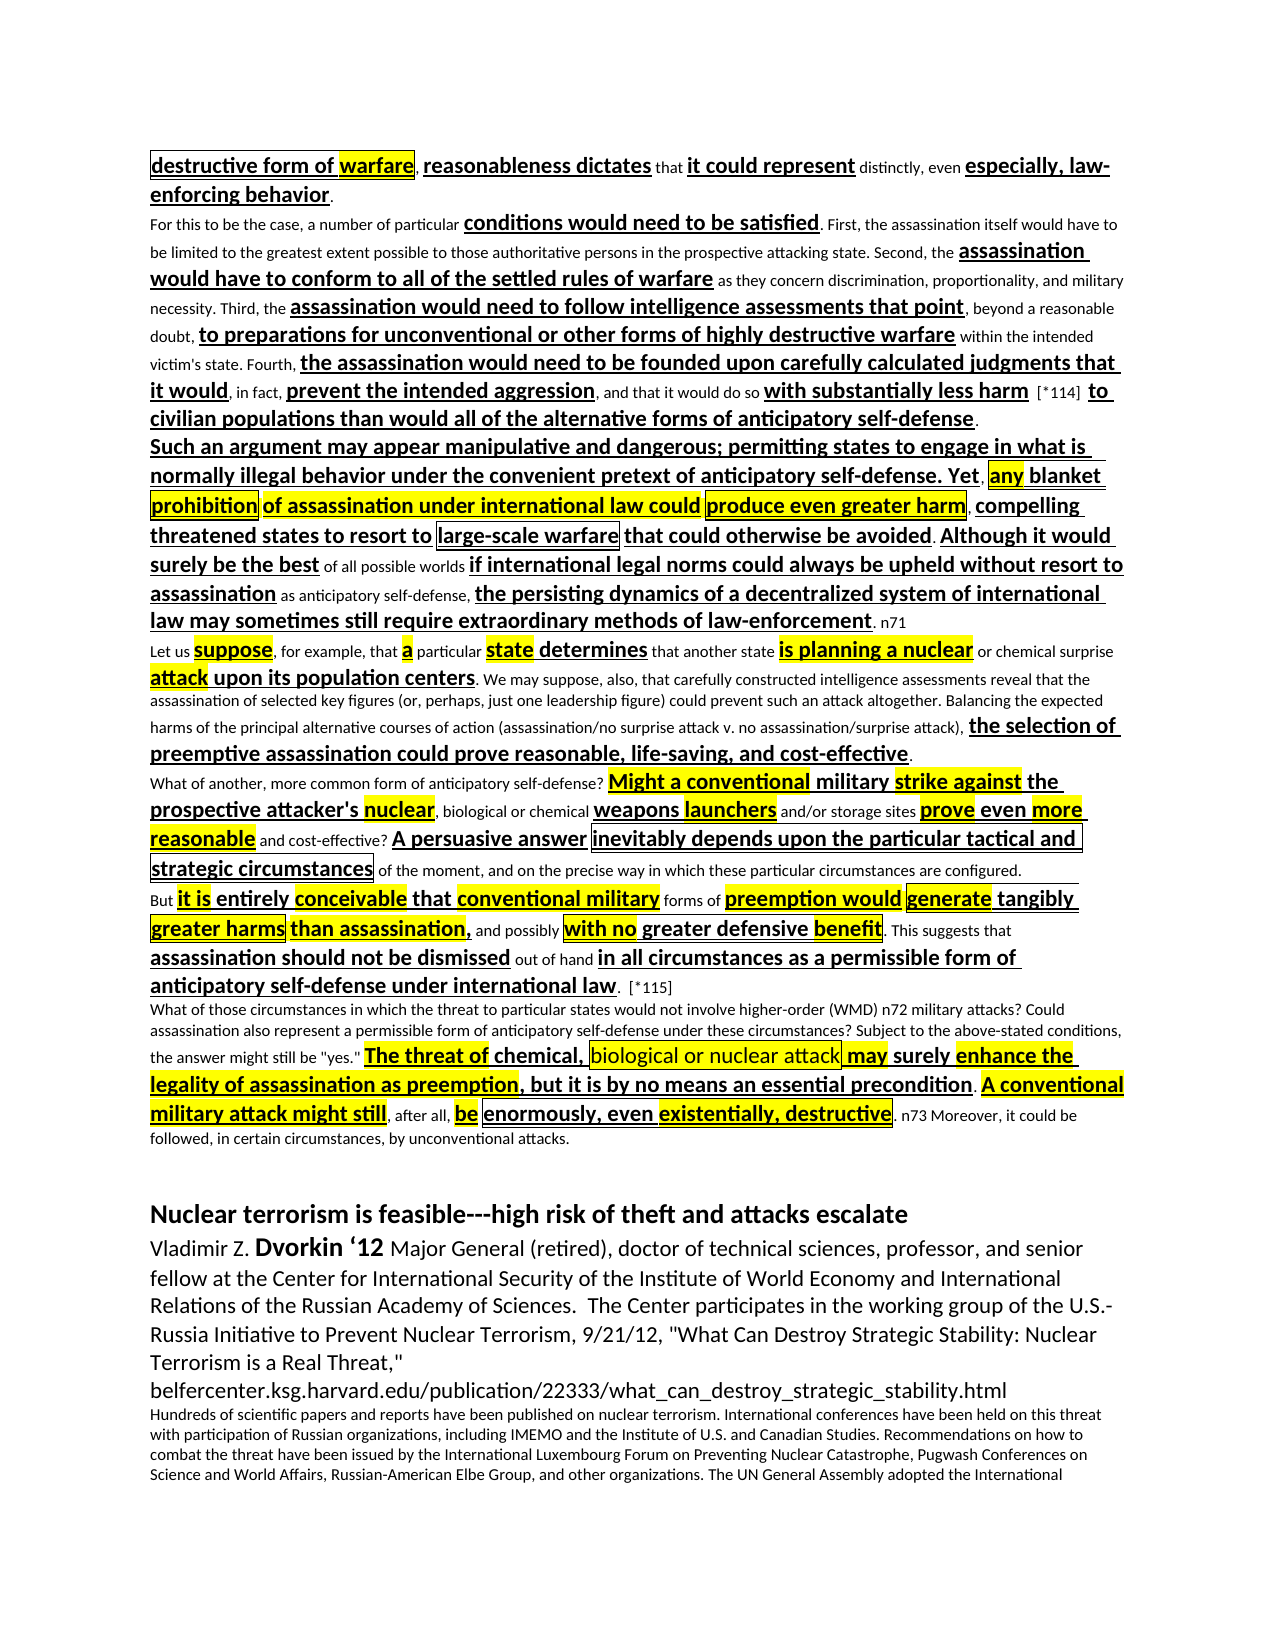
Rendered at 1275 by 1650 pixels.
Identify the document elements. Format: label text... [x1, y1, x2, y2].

text What of another, more common form of anticipatory self-defense? Might a conventional military strike against the prospective attacker's nuclear, biological or chemical weapons launchers and/or storage sites prove even more reasonable and cost-effective? A persuasive answer inevitably depends upon the particular tactical and strategic circumstances of the moment, and on the precise way in which these particular circumstances are configured. [150, 767, 1125, 883]
text Let us suppose, for example, that a particular state determines that another state is planning a nuclear or chemical surprise attack upon its population centers. We may suppose, also, that carefully constructed intelligence assessments reveal that the assassination of selected key figures (or, perhaps, just one leadership figure) could prevent such an attack altogether. Balancing the expected harms of the principal alternative courses of action (assassination/no surprise attack v. no assassination/surprise attack), the selection of preemptive assassination could prove reasonable, life-saving, and cost-effective. [150, 635, 1125, 767]
text What of those circumstances in which the threat to particular states would not involve higher-order (WMD) n72 military attacks? Could assassination also represent a permissible form of anticipatory self-defense under these circumstances? Subject to the above-stated conditions, the answer might still be "yes." The threat of chemical, biological or nuclear attack may surely enhance the legality of assassination as preemption, but it is by no means an essential precondition. A conventional military attack might still, after all, be enormously, even existentially, destructive. n73 Moreover, it could be followed, in certain circumstances, by unconventional attacks. [150, 999, 1125, 1149]
text Such an argument may appear manipulative and dangerous; permitting states to engage in what is normally illegal behavior under the convenient pretext of anticipatory self-defense. Yet, any blanket prohibition of assassination under international law could produce even greater harm, compelling threatened states to resort to large-scale warfare that could otherwise be avoided. Although it would surely be the best of all possible worlds if international legal norms could always be upheld without resort to assassination as anticipatory self-defense, the persisting dynamics of a decentralized system of international law may sometimes still require extraordinary methods of law-enforcement. n71 [150, 432, 1125, 635]
text Vladimir Z. Dvorkin ‘12 Major General (retired), doctor of technical sciences, professor, and senior fellow at the Center for International Security of the Institute of World Economy and International Relations of the Russian Academy of Sciences. The Center participates in the working group of the U.S.-Russia Initiative to Prevent Nuclear Terrorism, 9/21/12, "What Can Destroy Strategic Stability: Nuclear Terrorism is a Real Threat," belfercenter.ksg.harvard.edu/publication/22333/what_can_destroy_strategic_stability.html [150, 1231, 1125, 1404]
text But it is entirely conceivable that conventional military forms of preemption would generate tangibly greater harms than assassination, and possibly with no greater defensive benefit. This suggests that assassination should not be dismissed out of hand in all circumstances as a permissible form of anticipatory self-defense under international law. [*115] [150, 883, 1125, 999]
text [150, 150, 1125, 208]
subtitle Nuclear terrorism is feasible---high risk of theft and attacks escalate [150, 1198, 1125, 1231]
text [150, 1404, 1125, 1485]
text For this to be the case, a number of particular conditions would need to be satisfied. First, the assassination itself would have to be limited to the greatest extent possible to those authoritative persons in the prospective attacking state. Second, the assassination would have to conform to all of the settled rules of warfare as they concern discrimination, proportionality, and military necessity. Third, the assassination would need to follow intelligence assessments that point, beyond a reasonable doubt, to preparations for unconventional or other forms of highly destructive warfare within the intended victim's state. Fourth, the assassination would need to be founded upon carefully calculated judgments that it would, in fact, prevent the intended aggression, and that it would do so with substantially less harm [*114] to civilian populations than would all of the alternative forms of anticipatory self-defense. [150, 208, 1125, 432]
